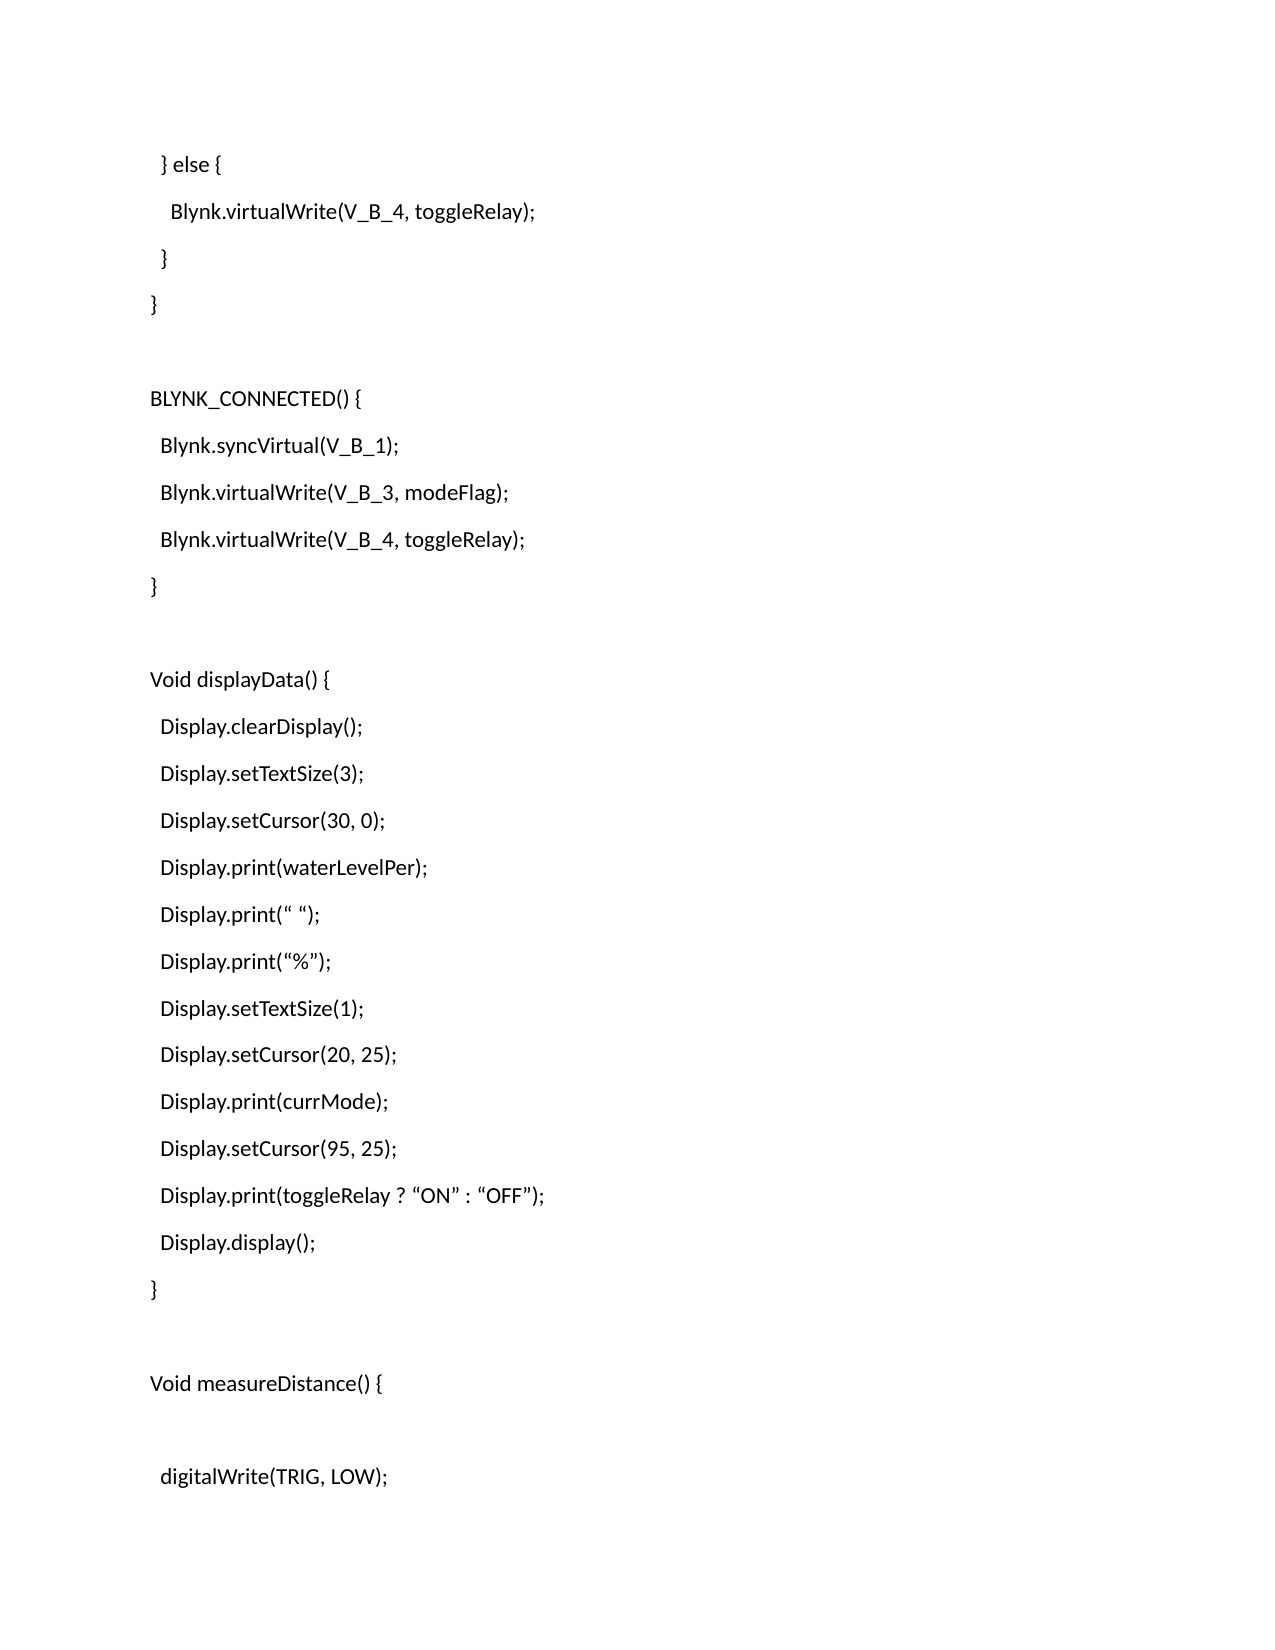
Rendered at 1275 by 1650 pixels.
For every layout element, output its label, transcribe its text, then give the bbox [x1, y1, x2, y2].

text Display.setCursor(20, 25); [150, 1041, 1125, 1069]
text Display.setTextSize(1); [150, 994, 1125, 1022]
text } [150, 1275, 1125, 1303]
text Display.print(waterLevelPer); [150, 853, 1125, 881]
text Blynk.virtualWrite(V_B_3, modeFlag); [150, 478, 1125, 506]
text Void measureDistance() { [150, 1369, 1125, 1397]
text Display.print(toggleRelay ? “ON” : “OFF”); [150, 1181, 1125, 1209]
text digitalWrite(TRIG, LOW); [150, 1462, 1125, 1491]
text Blynk.syncVirtual(V_B_1); [150, 431, 1125, 459]
text BLYNK_CONNECTED() { [150, 384, 1125, 412]
text Display.print(“ “); [150, 900, 1125, 928]
text Display.print(“%”); [150, 947, 1125, 975]
text } else { [150, 150, 1125, 178]
text Display.print(currMode); [150, 1087, 1125, 1116]
text Display.setTextSize(3); [150, 759, 1125, 787]
text } [150, 291, 1125, 319]
text Blynk.virtualWrite(V_B_4, toggleRelay); [150, 525, 1125, 553]
text Display.display(); [150, 1228, 1125, 1256]
text Display.setCursor(30, 0); [150, 806, 1125, 834]
text } [150, 244, 1125, 272]
text Display.setCursor(95, 25); [150, 1134, 1125, 1162]
text Void displayData() { [150, 666, 1125, 694]
text } [150, 572, 1125, 600]
text Blynk.virtualWrite(V_B_4, toggleRelay); [150, 197, 1125, 225]
text Display.clearDisplay(); [150, 712, 1125, 741]
